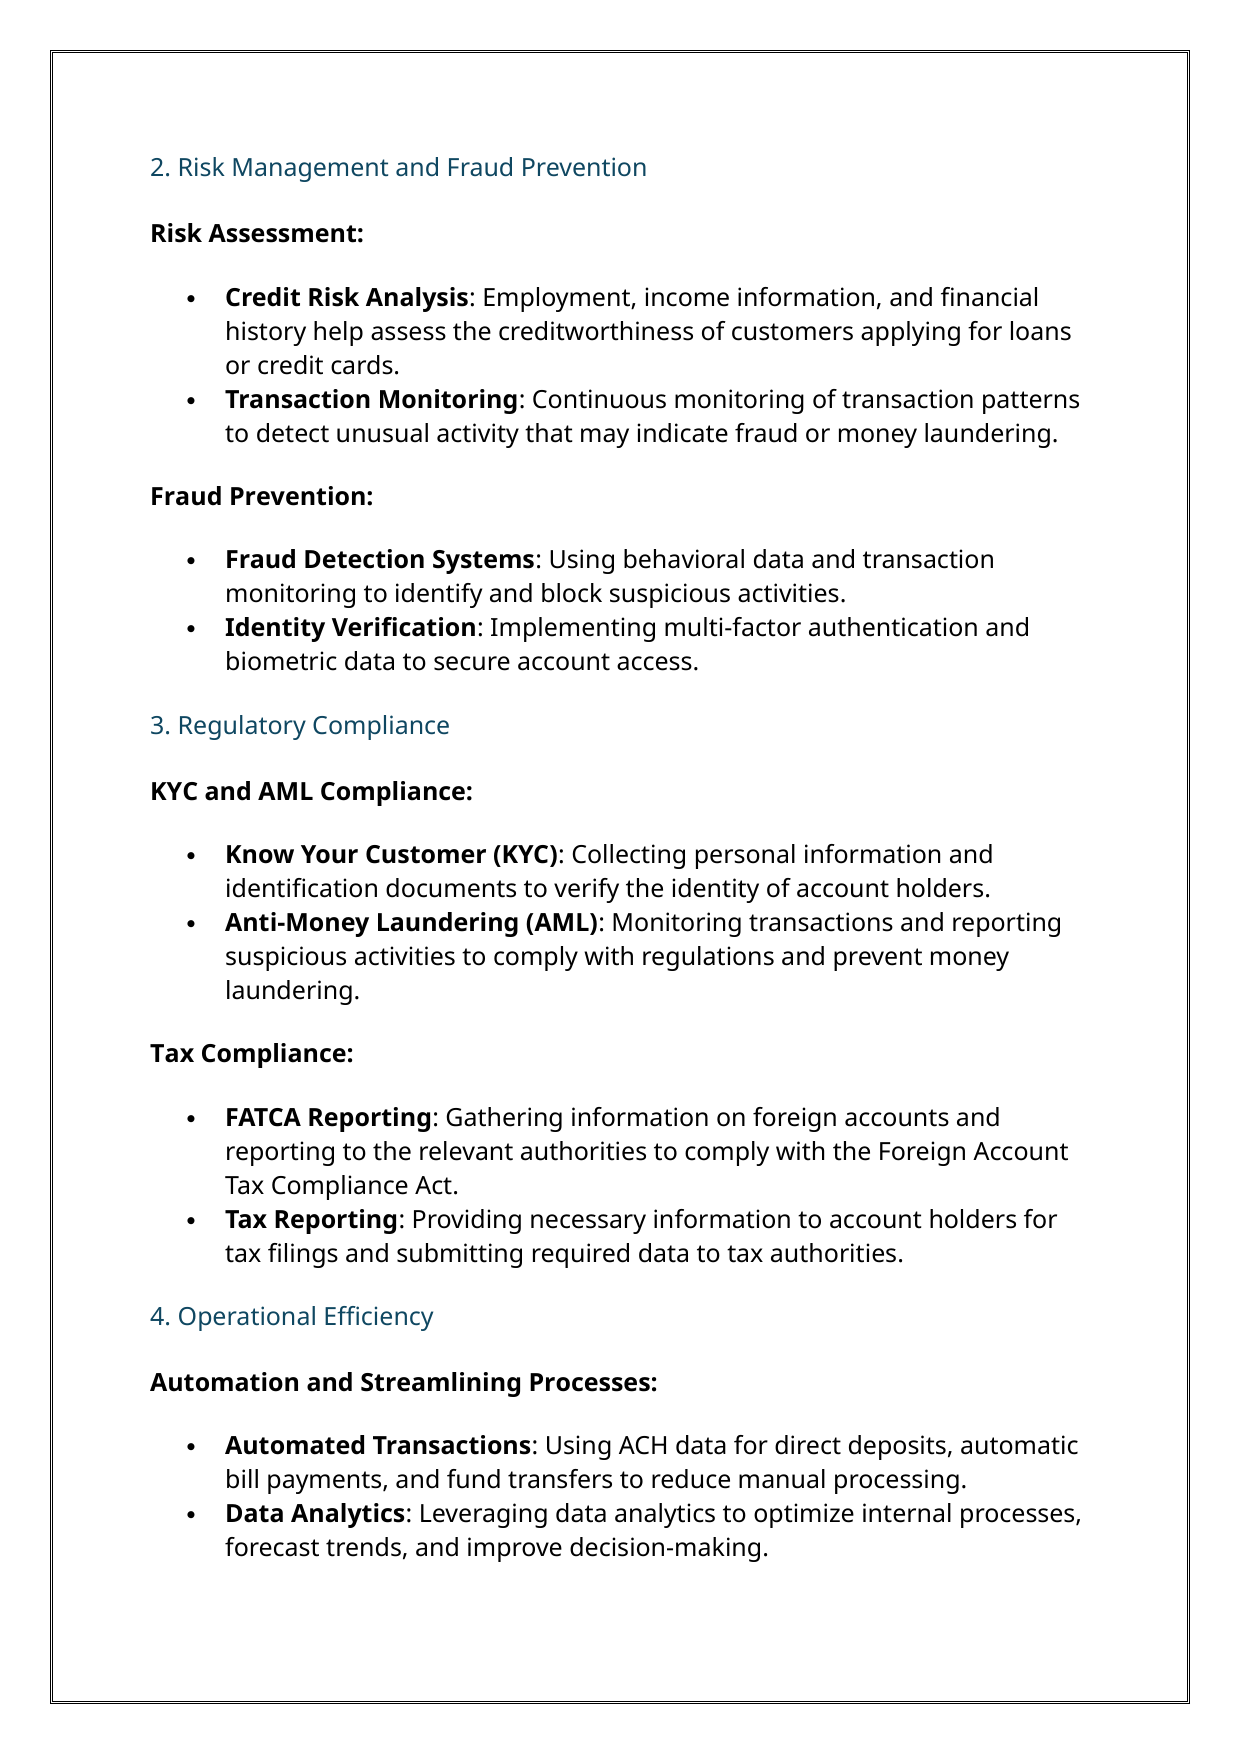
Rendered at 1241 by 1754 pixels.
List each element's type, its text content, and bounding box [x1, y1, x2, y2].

text Fraud Prevention: [150, 479, 1090, 513]
list Automated Transactions: Using ACH data for direct deposits, automatic bill payments, and fund transfers to reduce manual processing. [187, 1428, 1090, 1496]
list Tax Reporting: Providing necessary information to account holders for tax filings and submitting required data to tax authorities. [187, 1201, 1090, 1269]
list Transaction Monitoring: Continuous monitoring of transaction patterns to detect unusual activity that may indicate fraud or money laundering. [187, 381, 1090, 449]
list Identity Verification: Implementing multi-factor authentication and biometric data to secure account access. [187, 610, 1090, 678]
text Tax Compliance: [150, 1036, 1090, 1070]
subtitle 4. Operational Efficiency [150, 1299, 1090, 1333]
list Data Analytics: Leveraging data analytics to optimize internal processes, forecast trends, and improve decision-making. [187, 1496, 1090, 1564]
subtitle 2. Risk Management and Fraud Prevention [150, 150, 1090, 184]
text Risk Assessment: [150, 216, 1090, 250]
list Know Your Customer (KYC): Collecting personal information and identification documents to verify the identity of account holders. [187, 836, 1090, 904]
list FATCA Reporting: Gathering information on foreign accounts and reporting to the relevant authorities to comply with the Foreign Account Tax Compliance Act. [187, 1099, 1090, 1201]
text Automation and Streamlining Processes: [150, 1364, 1090, 1399]
subtitle 3. Regulatory Compliance [150, 707, 1090, 741]
list Credit Risk Analysis: Employment, income information, and financial history help assess the creditworthiness of customers applying for loans or credit cards. [187, 279, 1090, 381]
list Anti-Money Laundering (AML): Monitoring transactions and reporting suspicious activities to comply with regulations and prevent money laundering. [187, 904, 1090, 1007]
list Fraud Detection Systems: Using behavioral data and transaction monitoring to identify and block suspicious activities. [187, 542, 1090, 610]
text KYC and AML Compliance: [150, 773, 1090, 807]
